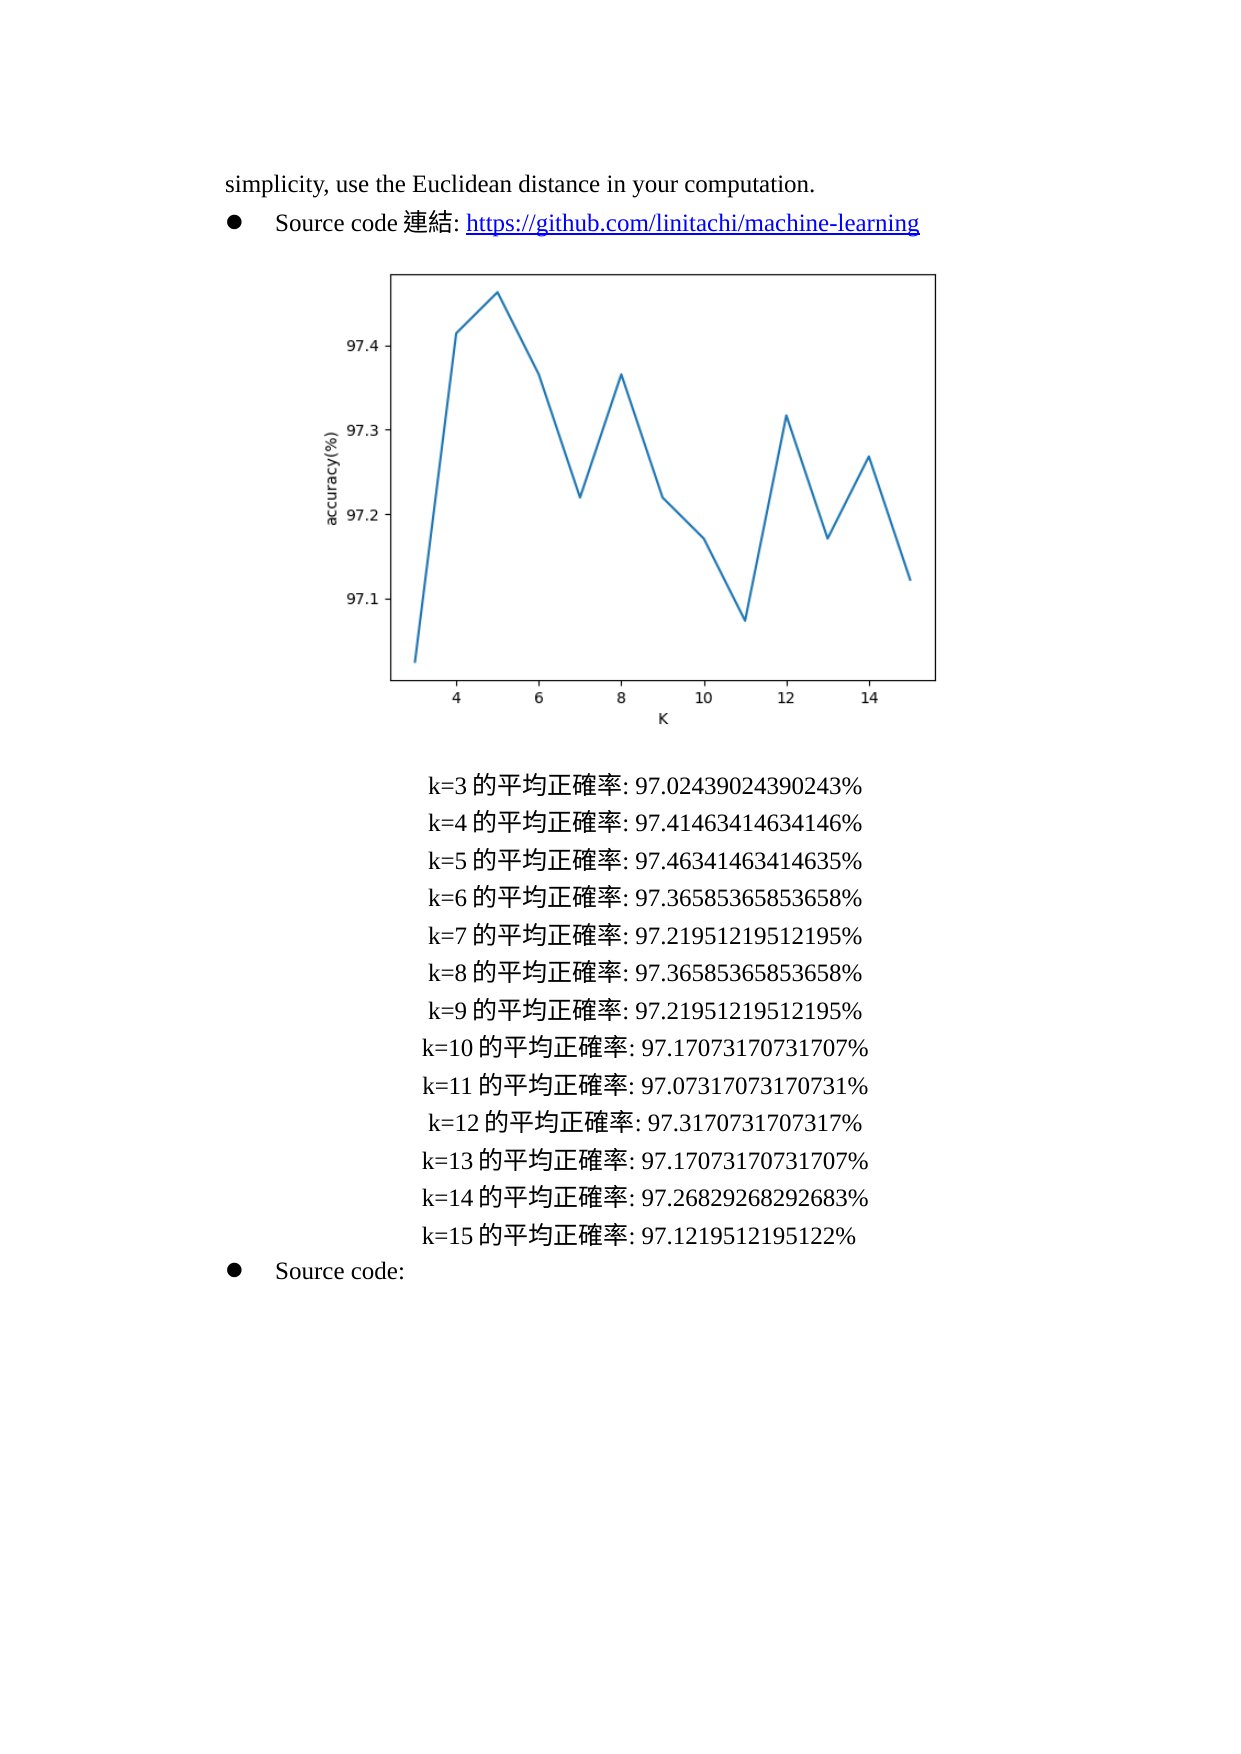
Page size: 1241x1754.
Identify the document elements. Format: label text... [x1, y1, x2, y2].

list k=14的平均正確率: 97.26829268292683% [237, 1177, 1053, 1214]
list k=12的平均正確率: 97.3170731707317% [237, 1102, 1053, 1139]
picture [309, 239, 969, 734]
list k=3的平均正確率: 97.02439024390243% [237, 764, 1053, 802]
list k=5的平均正確率: 97.46341463414635% [237, 839, 1053, 877]
list k=9的平均正確率: 97.21951219512195% [237, 989, 1053, 1027]
list k=7的平均正確率: 97.21951219512195% [237, 914, 1053, 952]
list k=13的平均正確率: 97.17073170731707% [237, 1139, 1053, 1177]
list k=8的平均正確率: 97.36585365853658% [237, 952, 1053, 989]
list Source code: [225, 1252, 1053, 1289]
list k=6的平均正確率: 97.36585365853658% [237, 877, 1053, 914]
list k=11的平均正確率: 97.07317073170731% [237, 1064, 1053, 1102]
list k=10的平均正確率: 97.17073170731707% [237, 1027, 1053, 1064]
list Source code連結: https://github.com/linitachi/machine-learning [225, 202, 1053, 239]
list k=4的平均正確率: 97.41463414634146% [237, 802, 1053, 839]
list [187, 164, 1053, 202]
list k=15的平均正確率: 97.1219512195122% [225, 1214, 1053, 1252]
